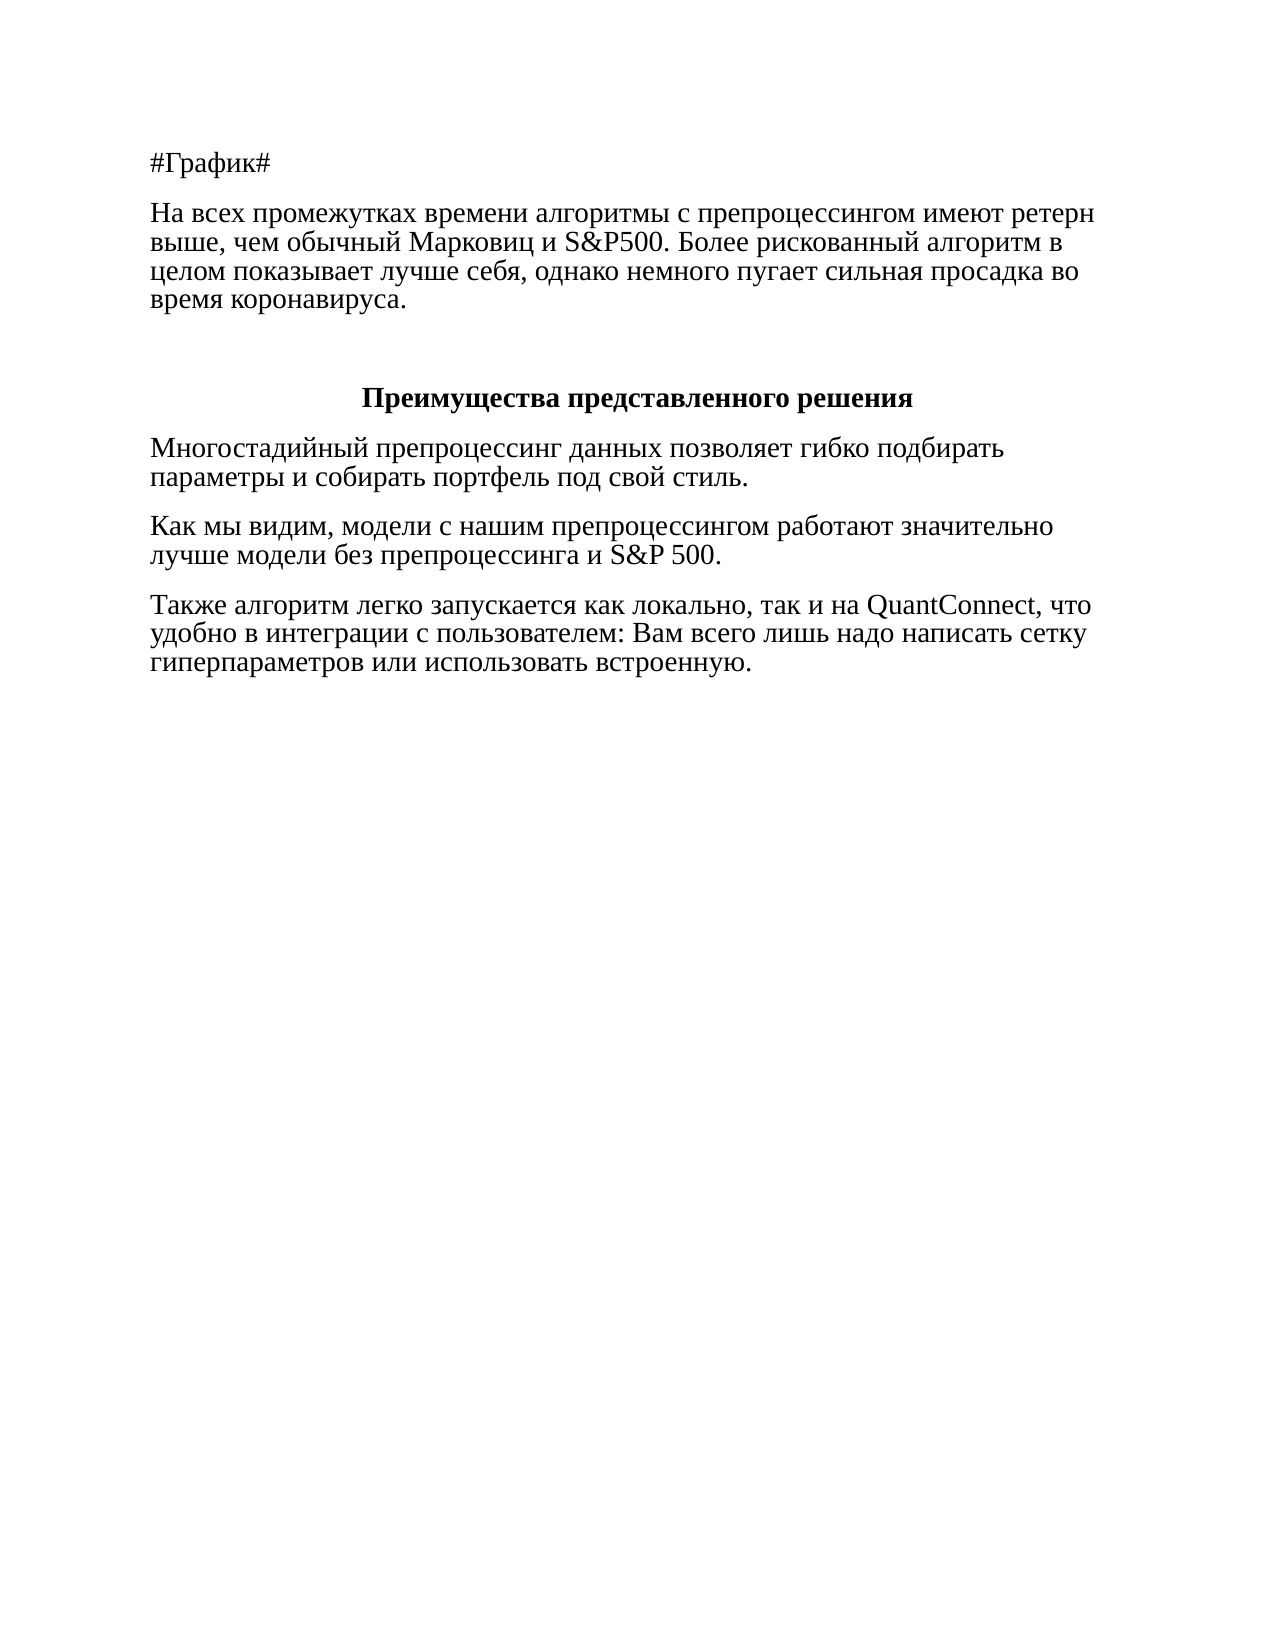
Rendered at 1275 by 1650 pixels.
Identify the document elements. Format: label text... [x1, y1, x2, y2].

text Преимущества представленного решения [150, 385, 1125, 414]
text Также алгоритм легко запускается как локально, так и на QuantConnect, что удобно в интеграции с пользователем: Вам всего лишь надо написать сетку гиперпараметров или использовать встроенную. [150, 591, 1125, 677]
text На всех промежутках времени алгоритмы с препроцессингом имеют ретерн выше, чем обычный Марковиц и S&P500. Более рискованный алгоритм в целом показывает лучше себя, однако немного пугает сильная просадка во время коронавируса. [150, 199, 1125, 314]
text Многостадийный препроцессинг данных позволяет гибко подбирать параметры и собирать портфель под свой стиль. [150, 434, 1125, 492]
text #График# [150, 150, 1125, 179]
text Как мы видим, модели с нашим препроцессингом работают значительно лучше модели без препроцессинга и S&P 500. [150, 513, 1125, 570]
